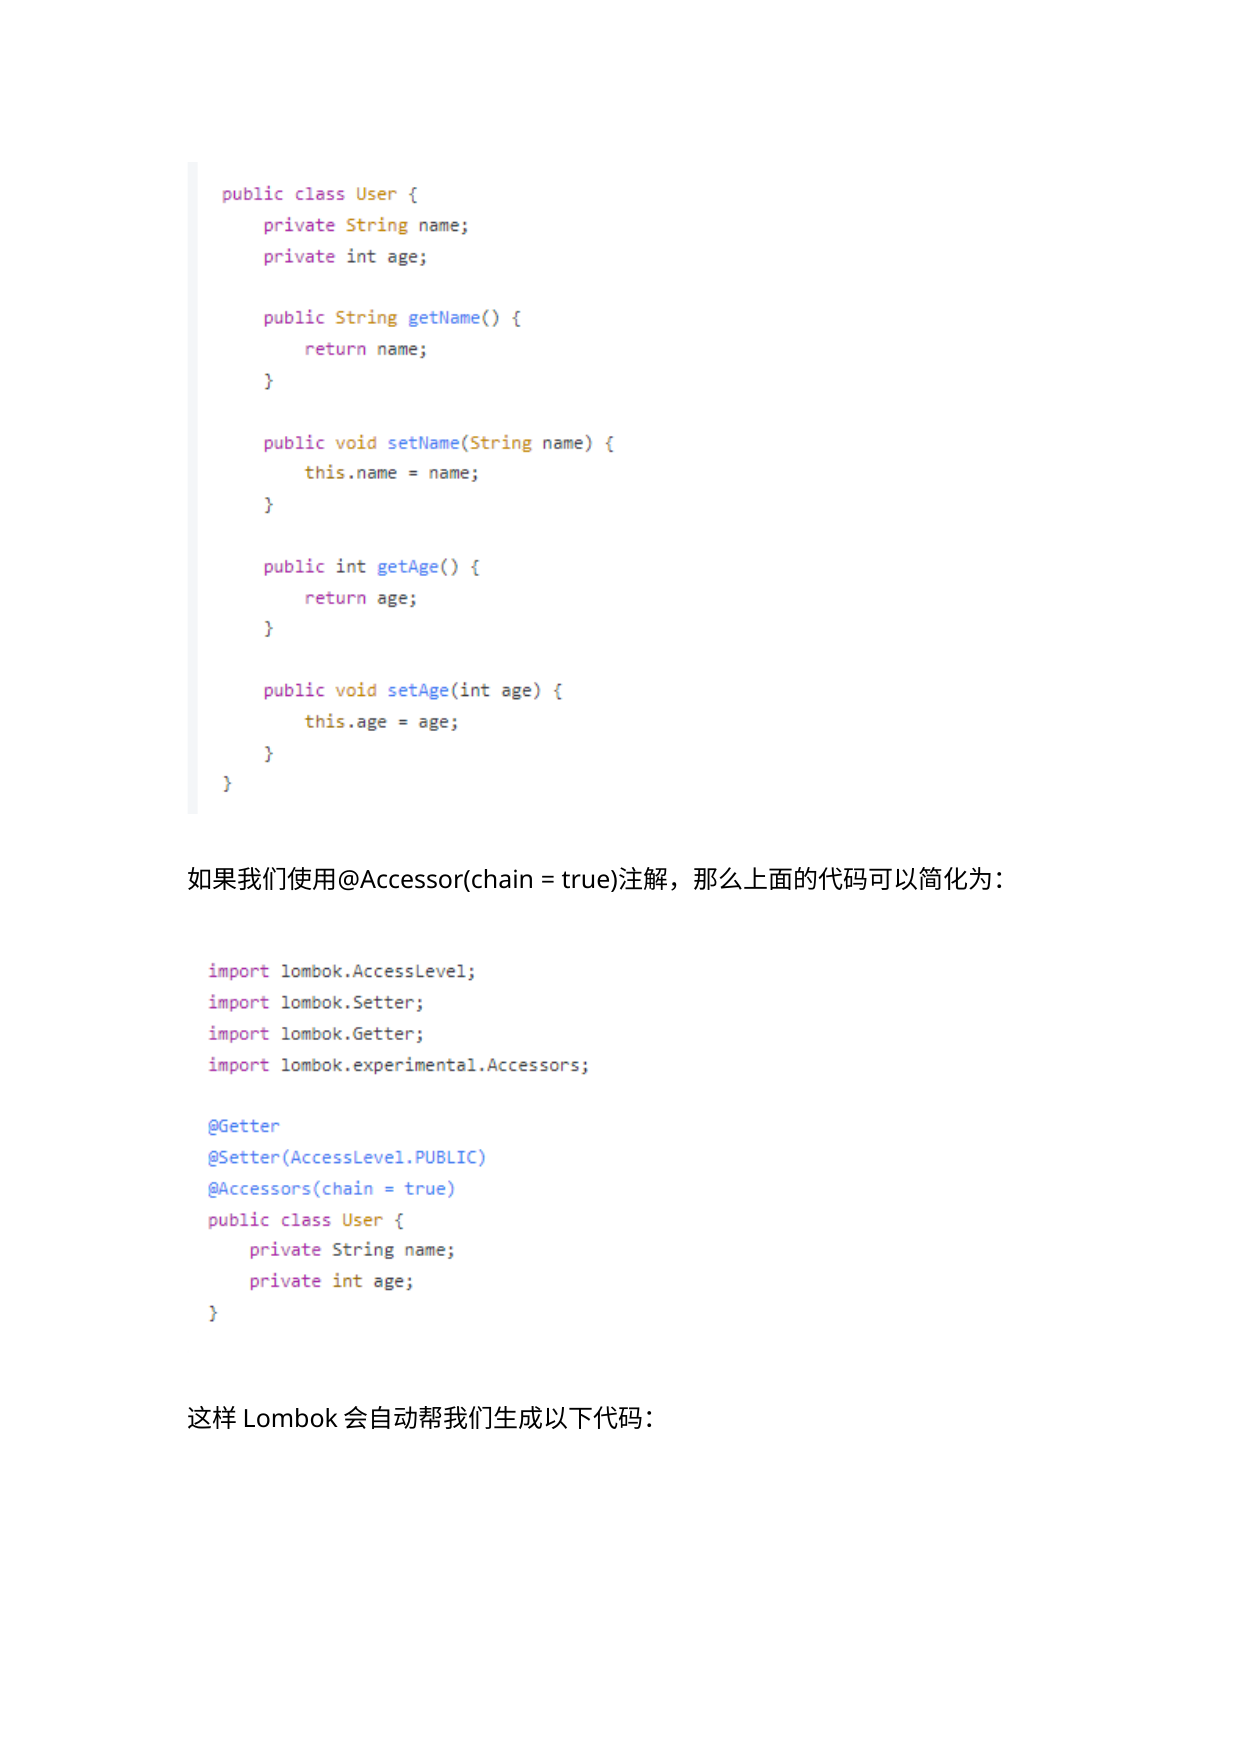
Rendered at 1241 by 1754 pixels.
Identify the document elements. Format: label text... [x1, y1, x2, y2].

picture [187, 162, 785, 814]
text 如果我们使用@Accessor(chain = true)注解，那么上面的代码可以简化为： [187, 860, 1053, 896]
text 这样Lombok会自动帮我们生成以下代码： [187, 1399, 1053, 1435]
picture [187, 943, 679, 1353]
